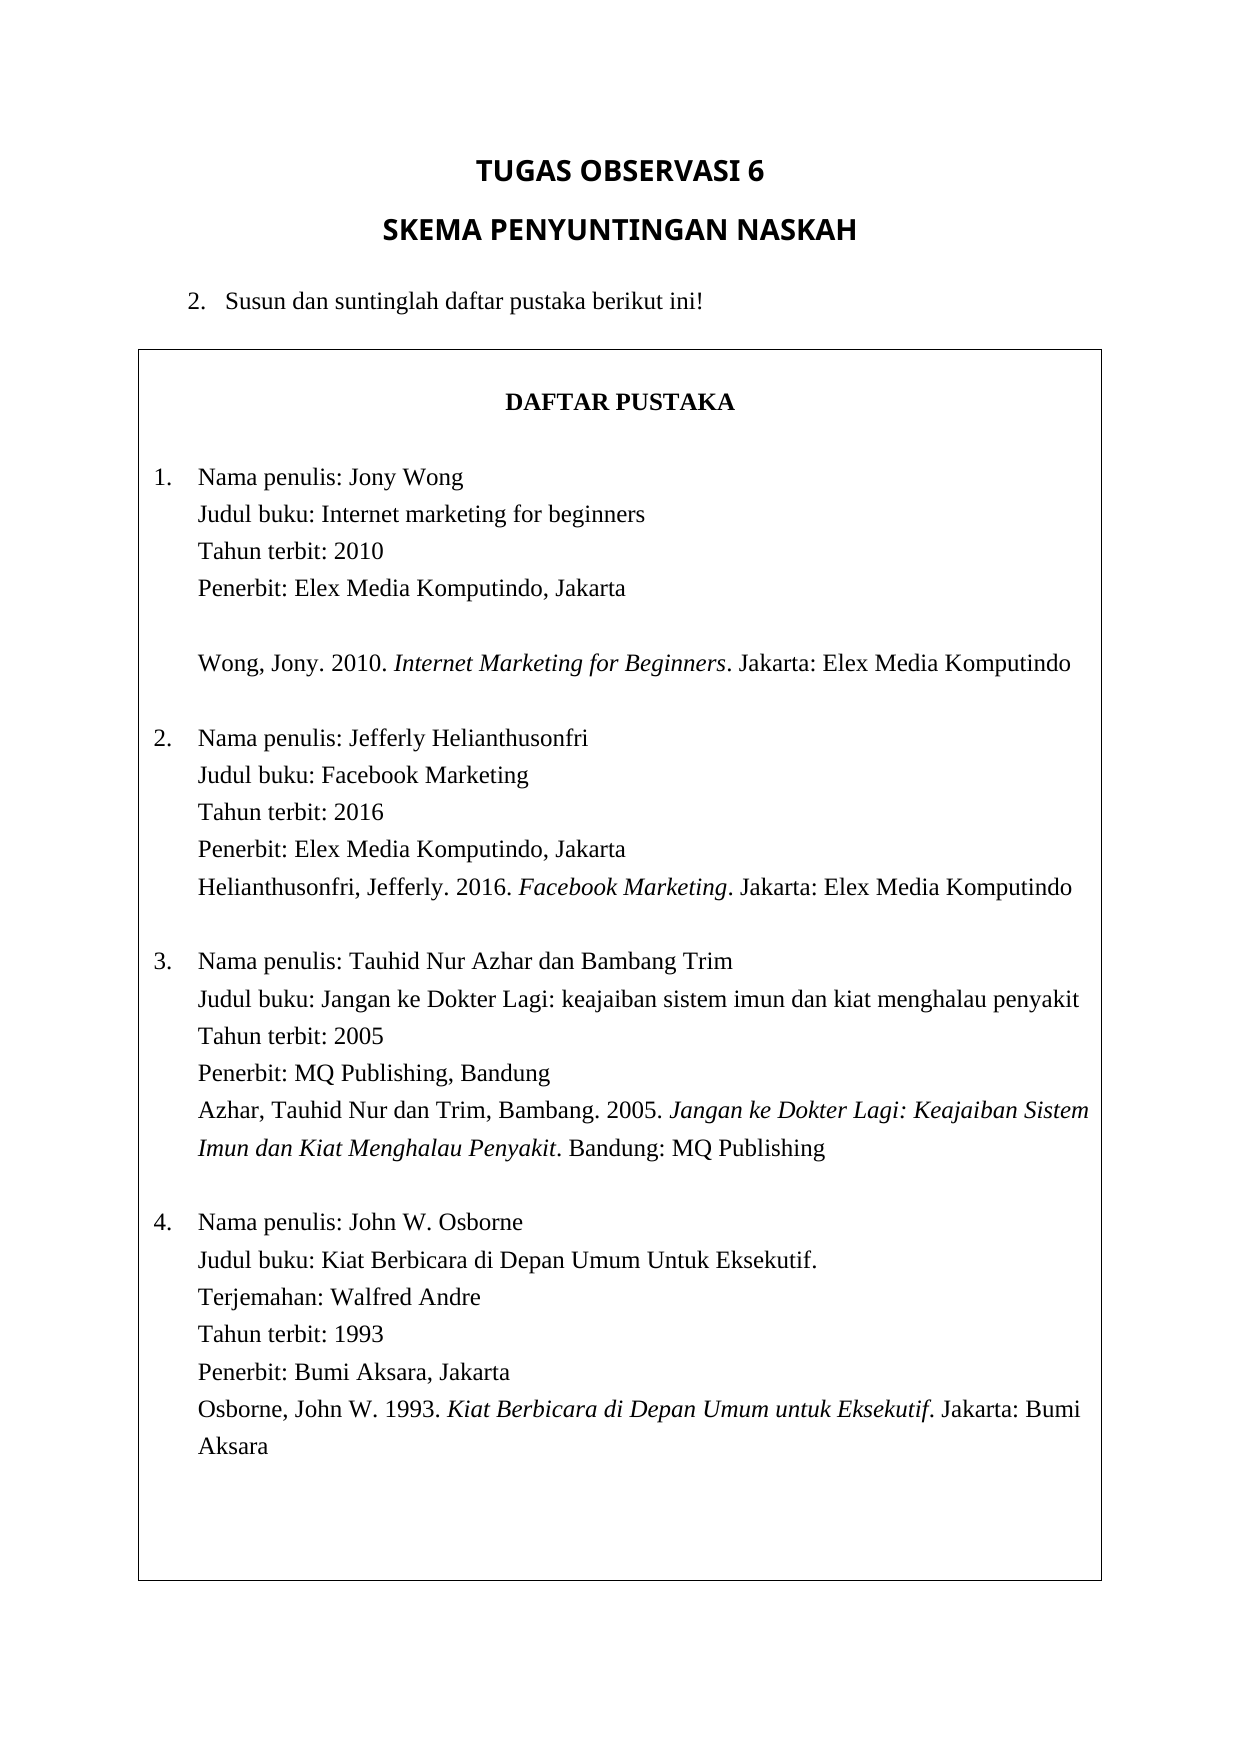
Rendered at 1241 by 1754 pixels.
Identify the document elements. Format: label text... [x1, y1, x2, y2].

text TUGAS OBSERVASI 6 [150, 150, 1090, 190]
list Susun dan suntinglah daftar pustaka berikut ini! [187, 286, 1090, 315]
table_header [139, 350, 1101, 1580]
text SKEMA PENYUNTINGAN NASKAH [150, 209, 1090, 249]
